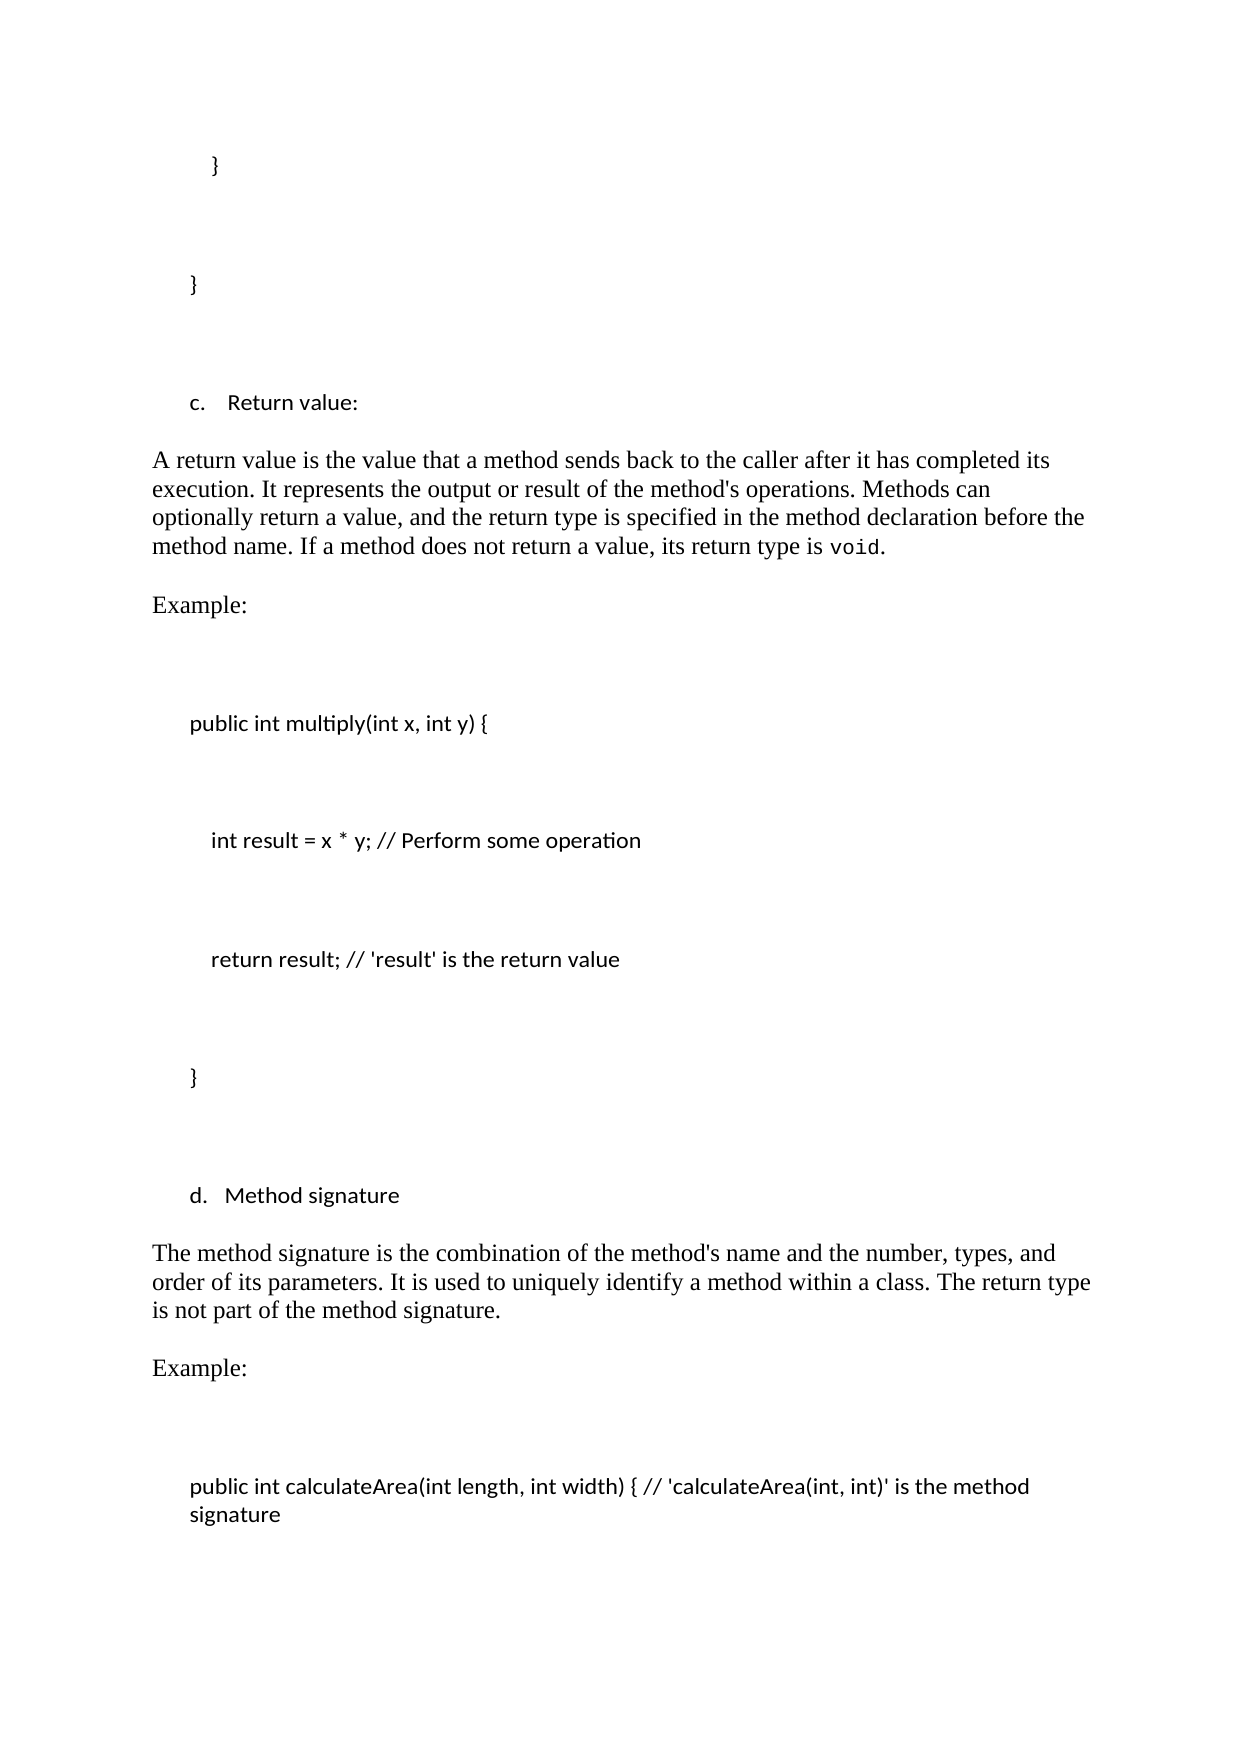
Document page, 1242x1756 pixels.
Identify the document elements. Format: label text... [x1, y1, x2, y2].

text Example: [152, 1353, 1096, 1382]
text The method signature is the combination of the method's name and the number, types, and order of its parameters. It is used to uniquely identify a method within a class. The return type is not part of the method signature. [152, 1238, 1096, 1324]
text A return value is the value that a method sends back to the caller after it has completed its execution. It represents the output or result of the method's operations. Methods can optionally return a value, and the return type is specified in the method declaration before the method name. If a method does not return a value, its return type is void. [152, 445, 1096, 561]
text return result; // 'result' is the return value [189, 945, 1096, 973]
text d. Method signature [189, 1181, 1096, 1209]
text public int calculateArea(int length, int width) { // 'calculateArea(int, int)' is the method signature [189, 1472, 1096, 1528]
text } [189, 270, 1096, 298]
text public int multiply(int x, int y) { [189, 709, 1096, 737]
text Example: [152, 590, 1096, 619]
text c. Return value: [189, 388, 1096, 416]
text } [189, 152, 1096, 180]
text } [189, 1063, 1096, 1091]
text int result = x * y; // Perform some operation [189, 827, 1096, 855]
